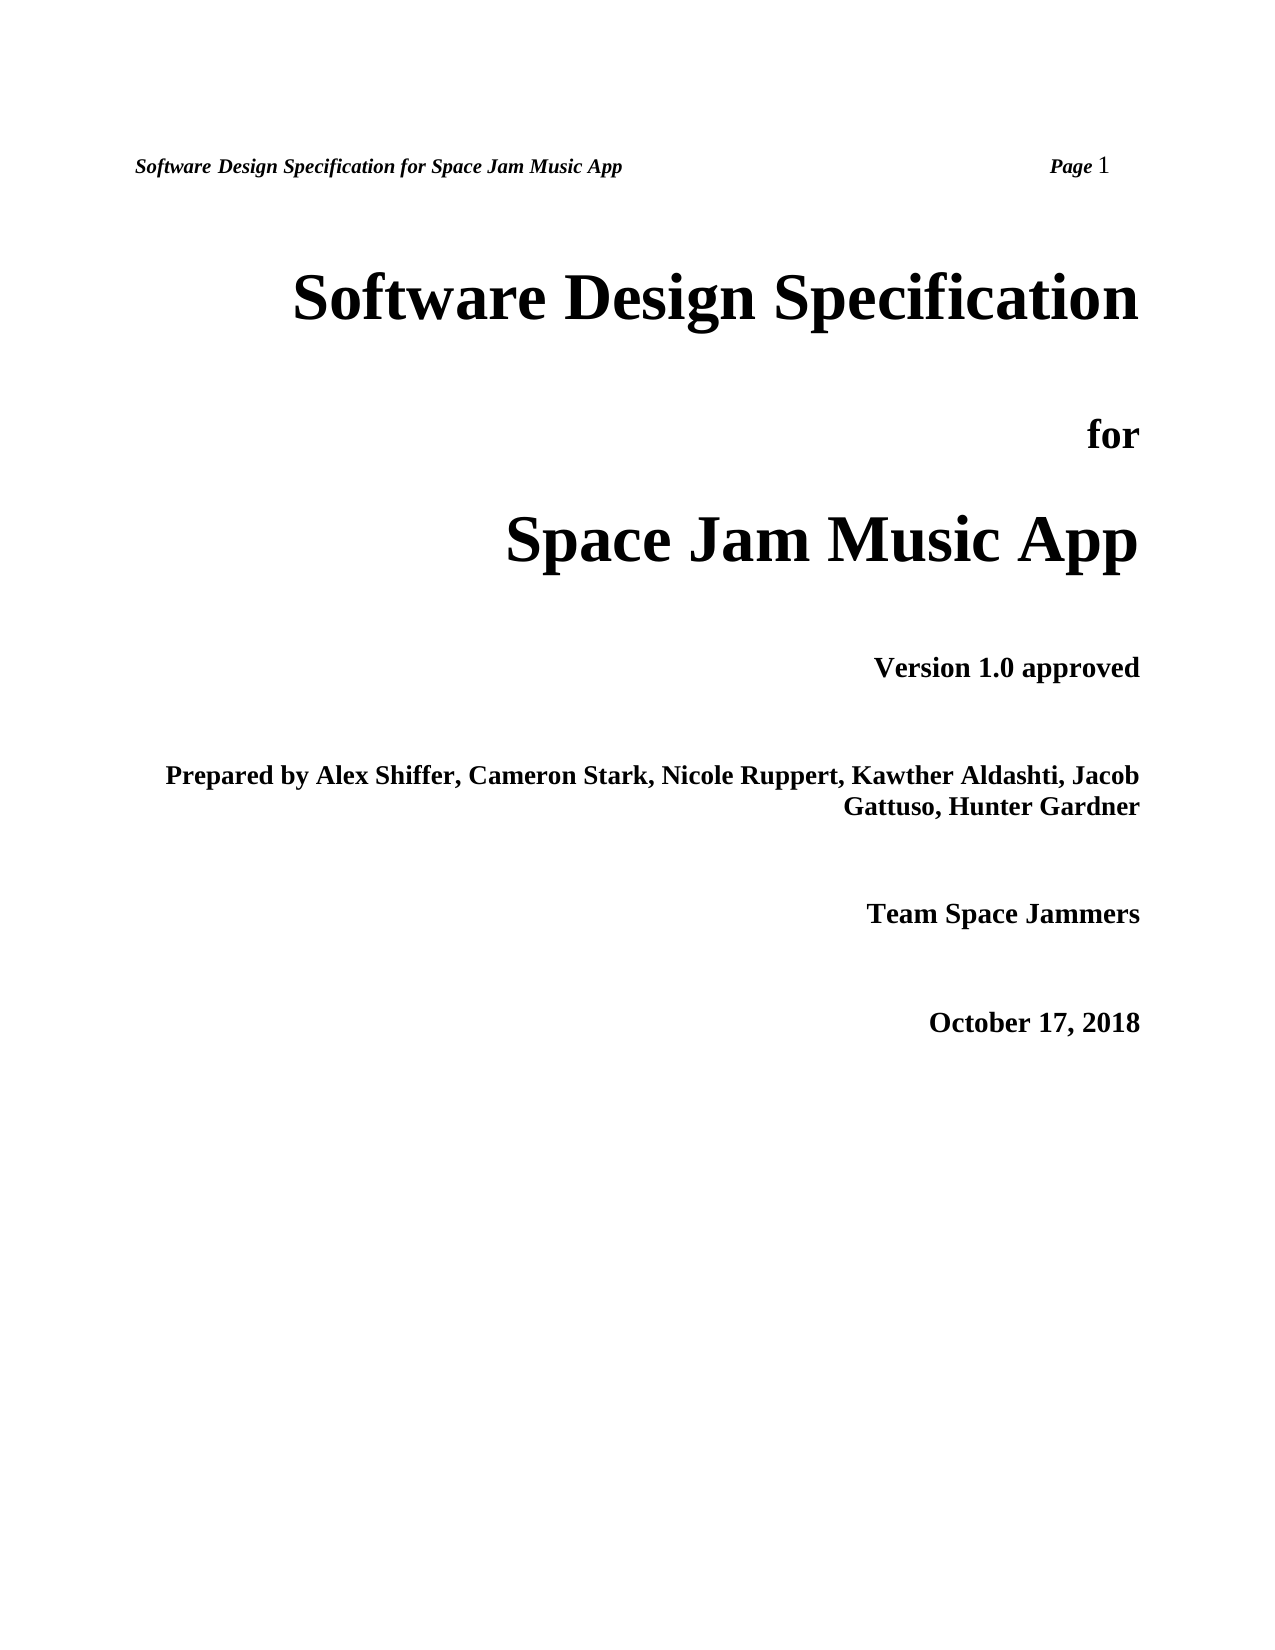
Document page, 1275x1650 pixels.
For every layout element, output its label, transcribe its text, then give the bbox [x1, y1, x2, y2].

title for [135, 409, 1140, 457]
text Version 1.0 approved [135, 650, 1140, 684]
title Space Jam Music App [135, 499, 1140, 575]
title Software Design Specification [135, 257, 1140, 334]
text Prepared by Alex Shiffer, Cameron Stark, Nicole Ruppert, Kawther Aldashti, Jacob Gattuso, Hunter Gardner [135, 759, 1140, 821]
text October 17, 2018 [135, 1005, 1140, 1038]
text Team Space Jammers [135, 896, 1140, 930]
